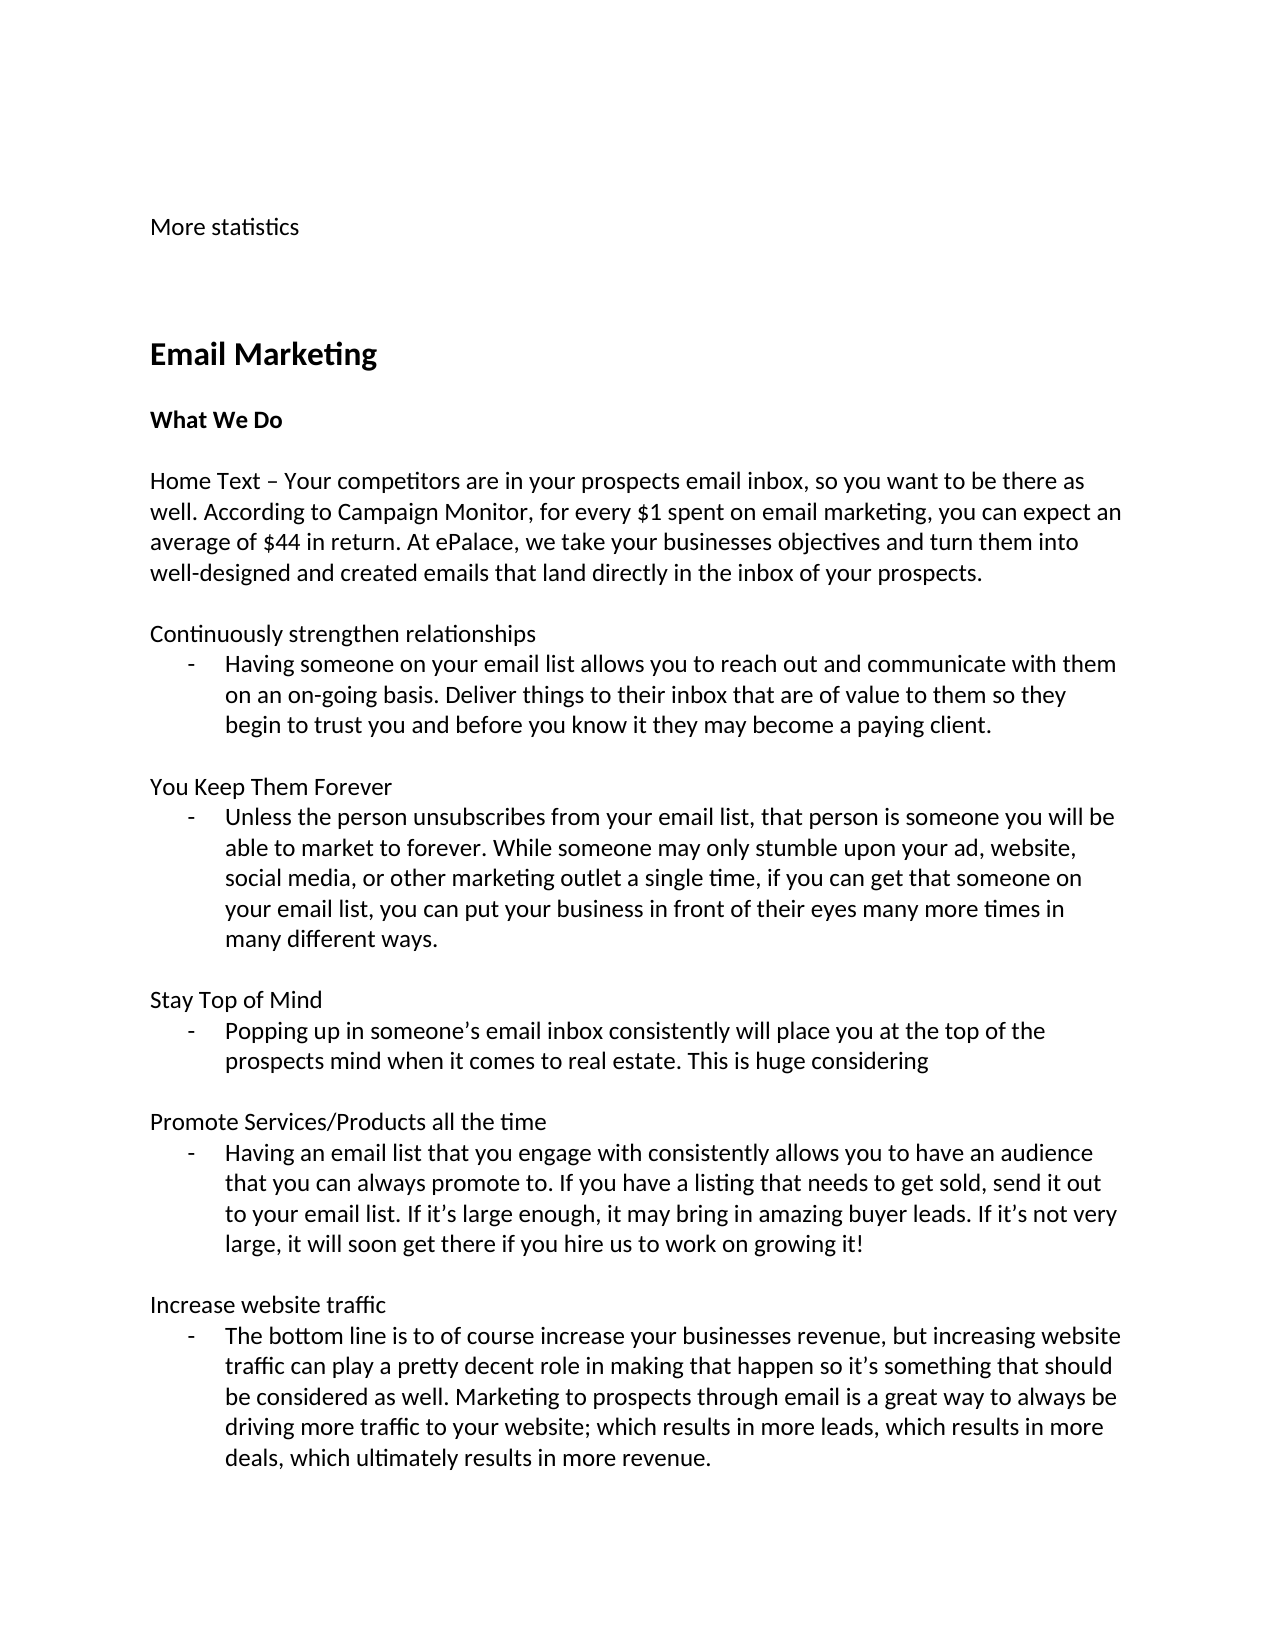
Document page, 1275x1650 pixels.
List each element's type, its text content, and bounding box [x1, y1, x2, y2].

text Stay Top of Mind [150, 984, 1125, 1015]
text Continuously strengthen relationships [150, 618, 1125, 648]
text Increase website traffic [150, 1289, 1125, 1320]
text What We Do [150, 404, 1125, 435]
list Unless the person unsubscribes from your email list, that person is someone you will be able to market to forever. While someone may only stumble upon your ad, website, social media, or other marketing outlet a single time, if you can get that someone on your email list, you can put your business in front of their eyes many more times in many different ways. [187, 801, 1125, 954]
list Having someone on your email list allows you to reach out and communicate with them on an on-going basis. Deliver things to their inbox that are of value to them so they begin to trust you and before you know it they may become a paying client. [187, 648, 1125, 740]
list The bottom line is to of course increase your businesses revenue, but increasing website traffic can play a pretty decent role in making that happen so it’s something that should be considered as well. Marketing to prospects through email is a great way to always be driving more traffic to your website; which results in more leads, which results in more deals, which ultimately results in more revenue. [187, 1320, 1125, 1473]
list Popping up in someone’s email inbox consistently will place you at the top of the prospects mind when it comes to real estate. This is huge considering [187, 1015, 1125, 1076]
text More statistics [150, 211, 1125, 242]
text Email Marketing [150, 333, 1125, 374]
list Having an email list that you engage with consistently allows you to have an audience that you can always promote to. If you have a listing that needs to get sold, send it out to your email list. If it’s large enough, it may bring in amazing buyer leads. If it’s not very large, it will soon get there if you hire us to work on growing it! [187, 1137, 1125, 1259]
text You Keep Them Forever [150, 771, 1125, 801]
text Promote Services/Products all the time [150, 1106, 1125, 1137]
text Home Text – Your competitors are in your prospects email inbox, so you want to be there as well. According to Campaign Monitor, for every $1 spent on email marketing, you can expect an average of $44 in return. At ePalace, we take your businesses objectives and turn them into well-designed and created emails that land directly in the inbox of your prospects. [150, 465, 1125, 587]
